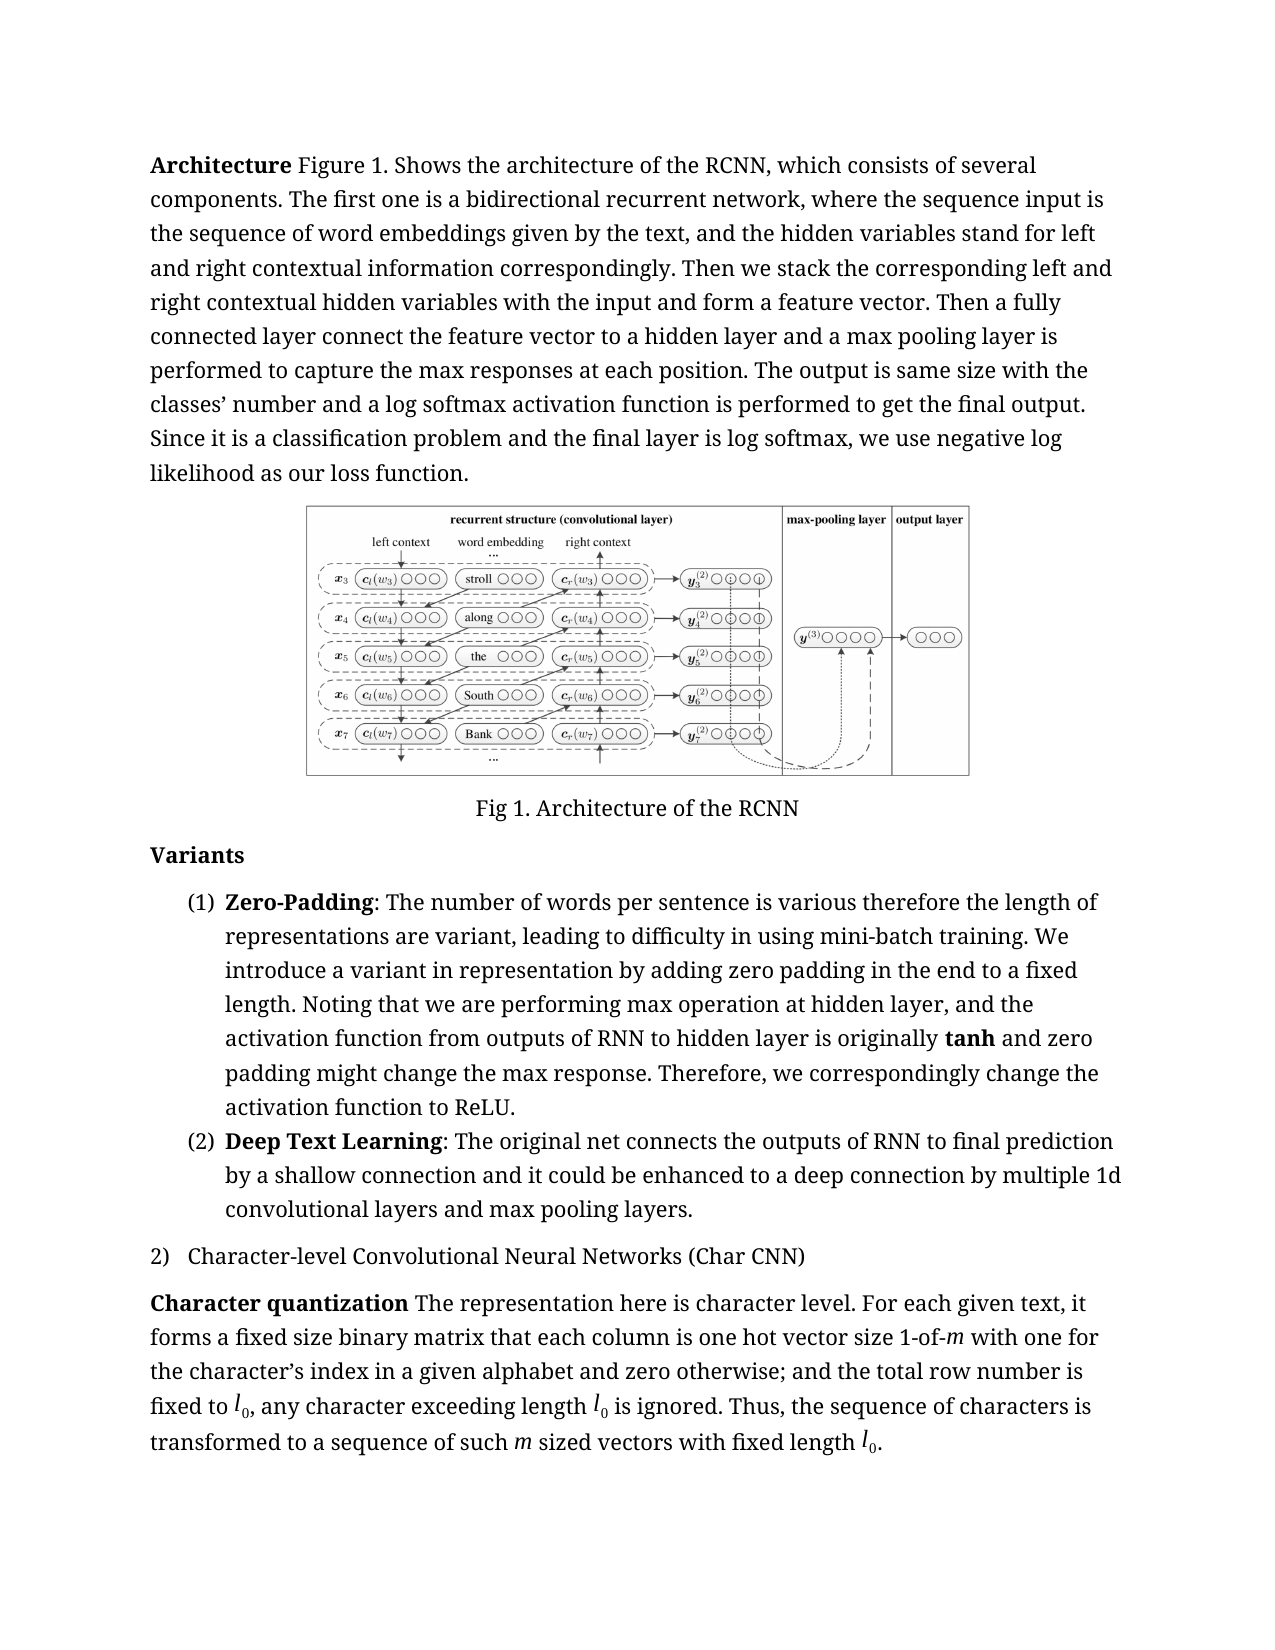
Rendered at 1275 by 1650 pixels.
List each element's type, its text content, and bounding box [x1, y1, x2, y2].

list Deep Text Learning: The original net connects the outputs of RNN to final prediction by a shallow connection and it could be enhanced to a deep connection by multiple 1d convolutional layers and max pooling layers. [187, 1126, 1125, 1224]
picture [305, 504, 970, 777]
list Character-level Convolutional Neural Networks (Char CNN) [150, 1241, 1125, 1271]
list Zero-Padding: The number of words per sentence is various therefore the length of representations are variant, leading to difficulty in using mini-batch training. We introduce a variant in representation by adding zero padding in the end to a fixed length. Noting that we are performing max operation at hidden layer, and the activation function from outputs of RNN to hidden layer is originally tanh and zero padding might change the max response. Therefore, we correspondingly change the activation function to ReLU. [187, 887, 1125, 1121]
text Architecture Figure 1. Shows the architecture of the RCNN, which consists of several components. The first one is a bidirectional recurrent network, where the sequence input is the sequence of word embeddings given by the text, and the hidden variables stand for left and right contextual information correspondingly. Then we stack the corresponding left and right contextual hidden variables with the input and form a feature vector. Then a fully connected layer connect the feature vector to a hidden layer and a max pooling layer is performed to capture the max responses at each position. The output is same size with the classes’ number and a log softmax activation function is performed to get the final output. Since it is a classification problem and the final layer is log softmax, we use negative log likelihood as our loss function. [150, 150, 1125, 487]
text Variants [150, 840, 1125, 870]
text Fig 1. Architecture of the RCNN [150, 793, 1125, 823]
